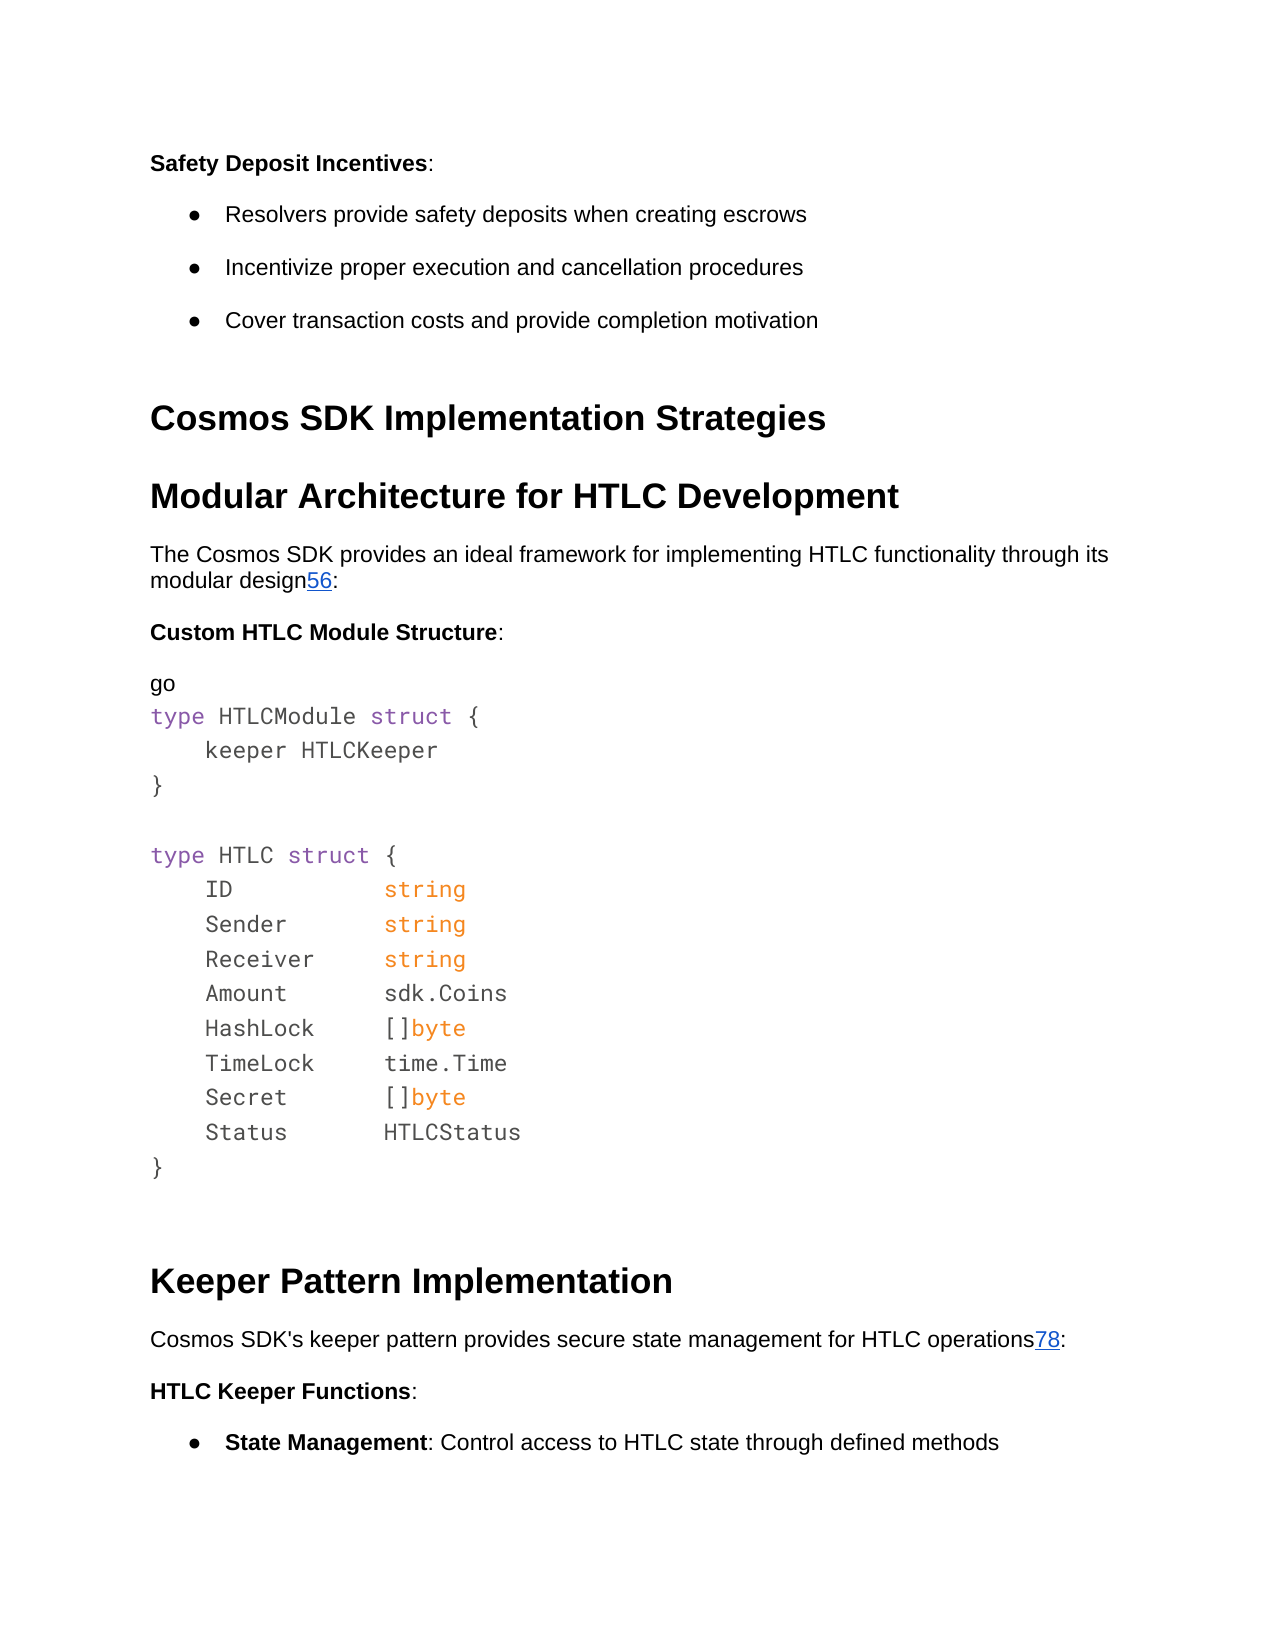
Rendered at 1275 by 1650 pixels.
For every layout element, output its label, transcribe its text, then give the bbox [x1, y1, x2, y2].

subtitle Cosmos SDK Implementation Strategies [150, 397, 1125, 438]
list Resolvers provide safety deposits when creating escrows [187, 201, 1125, 254]
text Secret []byte [150, 1082, 1125, 1112]
text Safety Deposit Incentives: [150, 150, 1125, 176]
text go [150, 670, 1125, 696]
subtitle Keeper Pattern Implementation [150, 1261, 1125, 1301]
text TimeLock time.Time [150, 1047, 1125, 1077]
text } [150, 1151, 1125, 1181]
text } [150, 769, 1125, 800]
subtitle Modular Architecture for HTLC Development [150, 475, 1125, 516]
text HashLock []byte [150, 1012, 1125, 1043]
text The Cosmos SDK provides an ideal framework for implementing HTLC functionality through its modular design56: [150, 541, 1125, 594]
text Status HTLCStatus [150, 1116, 1125, 1147]
text type HTLC struct { [150, 839, 1125, 869]
text Receiver string [150, 943, 1125, 973]
list Incentivize proper execution and cancellation procedures [187, 254, 1125, 307]
list Cover transaction costs and provide completion motivation [187, 307, 1125, 359]
text type HTLCModule struct { [150, 700, 1125, 730]
text Sender string [150, 908, 1125, 938]
list State Management: Control access to HTLC state through defined methods [187, 1429, 1125, 1482]
text HTLC Keeper Functions: [150, 1378, 1125, 1404]
text Custom HTLC Module Structure: [150, 619, 1125, 645]
text Cosmos SDK's keeper pattern provides secure state management for HTLC operations78: [150, 1326, 1125, 1353]
text keeper HTLCKeeper [150, 735, 1125, 765]
text ID string [150, 874, 1125, 904]
text Amount sdk.Coins [150, 978, 1125, 1008]
